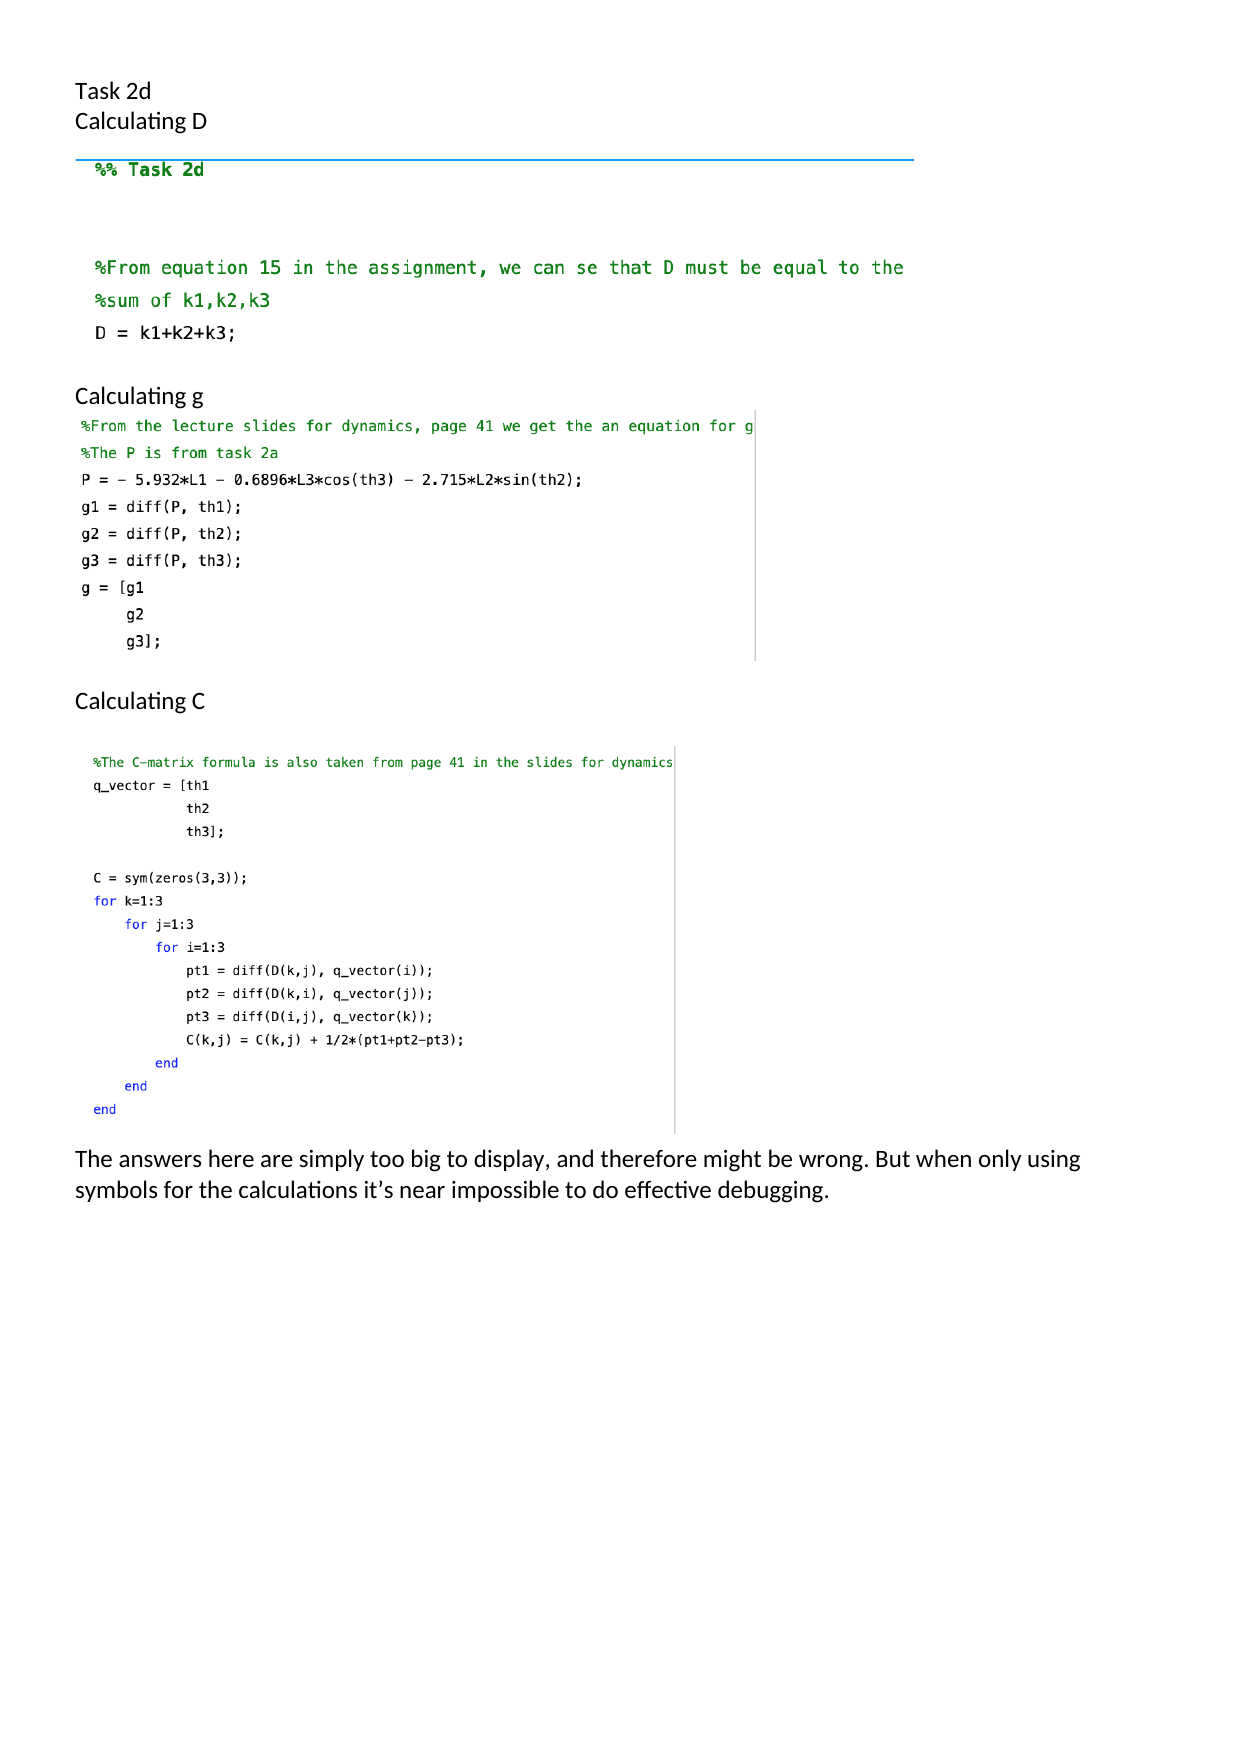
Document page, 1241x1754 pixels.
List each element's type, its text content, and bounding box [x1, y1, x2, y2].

text Calculating D [75, 106, 1165, 136]
text Calculating g [75, 380, 1165, 411]
picture [75, 746, 679, 1134]
text Task 2d [75, 75, 1165, 106]
picture [75, 410, 775, 661]
text Calculating C [75, 685, 1165, 716]
text The answers here are simply too big to display, and therefore might be wrong. But when only using symbols for the calculations it’s near impossible to do effective debugging. [75, 1143, 1165, 1204]
picture [75, 159, 915, 357]
